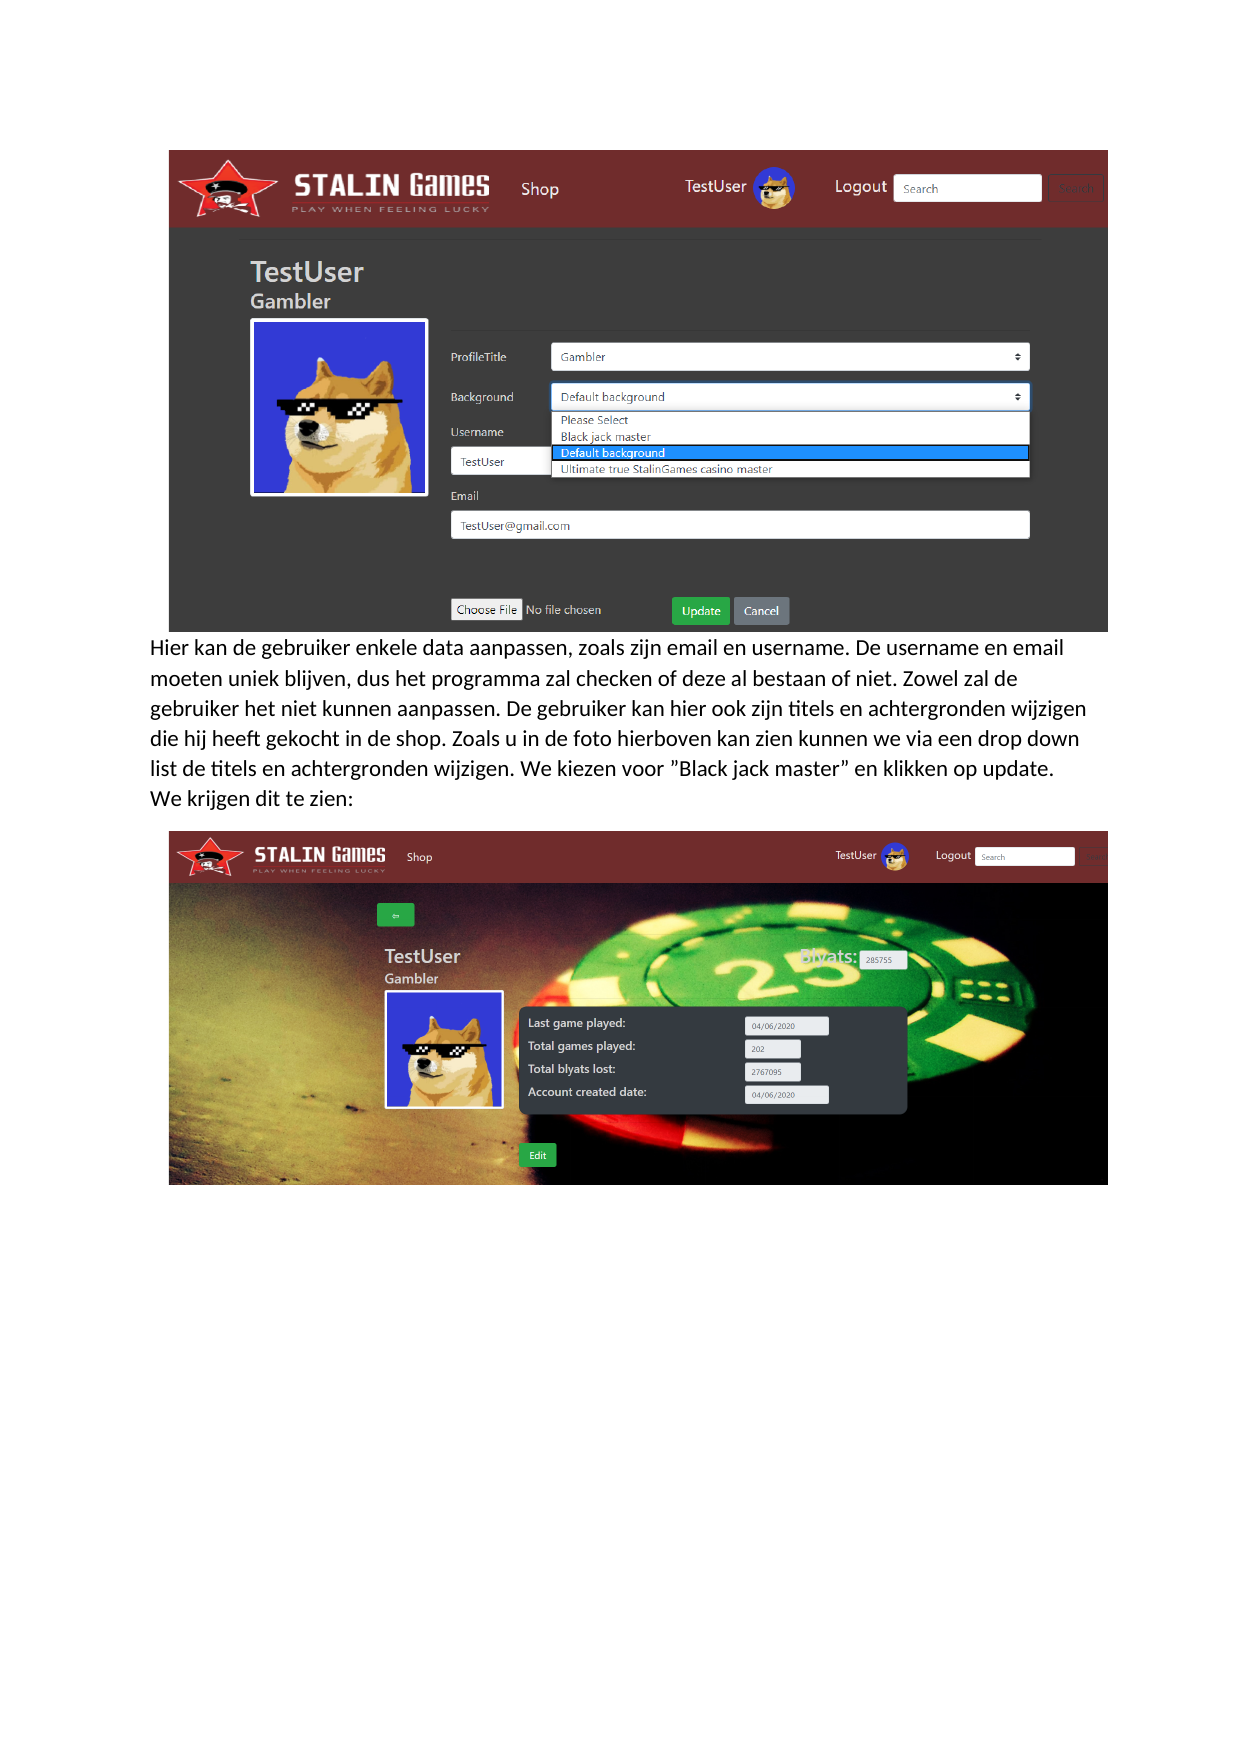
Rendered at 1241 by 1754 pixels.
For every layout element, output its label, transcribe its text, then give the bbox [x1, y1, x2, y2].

text Hier kan de gebruiker enkele data aanpassen, zoals zijn email en username. De username en email moeten uniek blijven, dus het programma zal checken of deze al bestaan of niet. Zowel zal de gebruiker het niet kunnen aanpassen. De gebruiker kan hier ook zijn titels en achtergronden wijzigen die hij heeft gekocht in de shop. Zoals u in de foto hierboven kan zien kunnen we via een drop down list de titels en achtergronden wijzigen. We kiezen voor ”Black jack master” en klikken op update. We krijgen dit te zien: [150, 150, 1090, 812]
